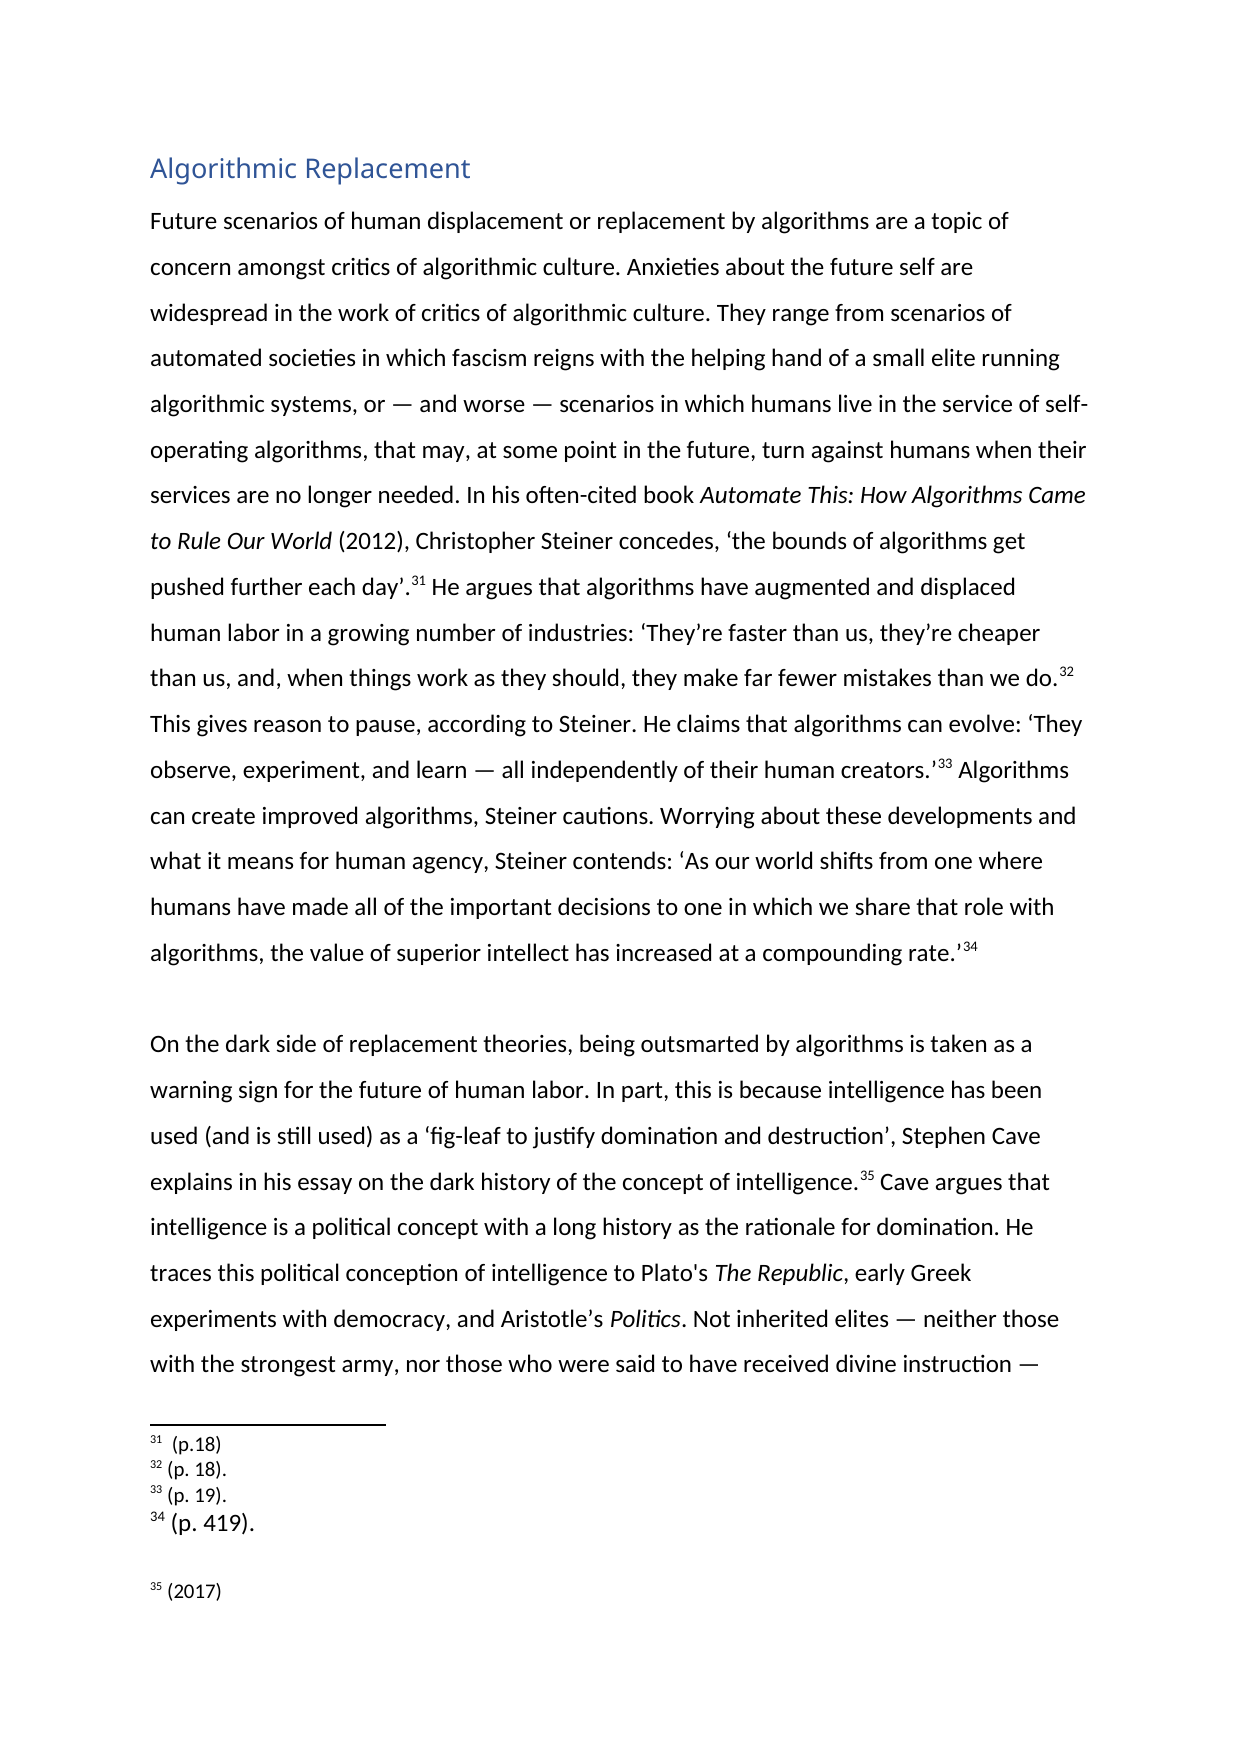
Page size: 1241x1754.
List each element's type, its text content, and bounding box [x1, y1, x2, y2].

text Future scenarios of human displacement or replacement by algorithms are a topic of concern amongst critics of algorithmic culture. Anxieties about the future self are widespread in the work of critics of algorithmic culture. They range from scenarios of automated societies in which fascism reigns with the helping hand of a small elite running algorithmic systems, or — and worse — scenarios in which humans live in the service of self-operating algorithms, that may, at some point in the future, turn against humans when their services are no longer needed. In his often-cited book Automate This: How Algorithms Came to Rule Our World (2012), Christopher Steiner concedes, ‘the bounds of algorithms get pushed further each day’. He argues that algorithms have augmented and displaced human labor in a growing number of industries: ‘They’re faster than us, they’re cheaper than us, and, when things work as they should, they make far fewer mistakes than we do. This gives reason to pause, according to Steiner. He claims that algorithms can evolve: ‘They observe, experiment, and learn — all independently of their human creators.’ Algorithms can create improved algorithms, Steiner cautions. Worrying about these developments and what it means for human agency, Steiner contends: ‘As our world shifts from one where humans have made all of the important decisions to one in which we share that role with algorithms, the value of superior intellect has increased at a compounding rate.’ [150, 205, 1090, 967]
subtitle Algorithmic Replacement [150, 150, 1090, 187]
